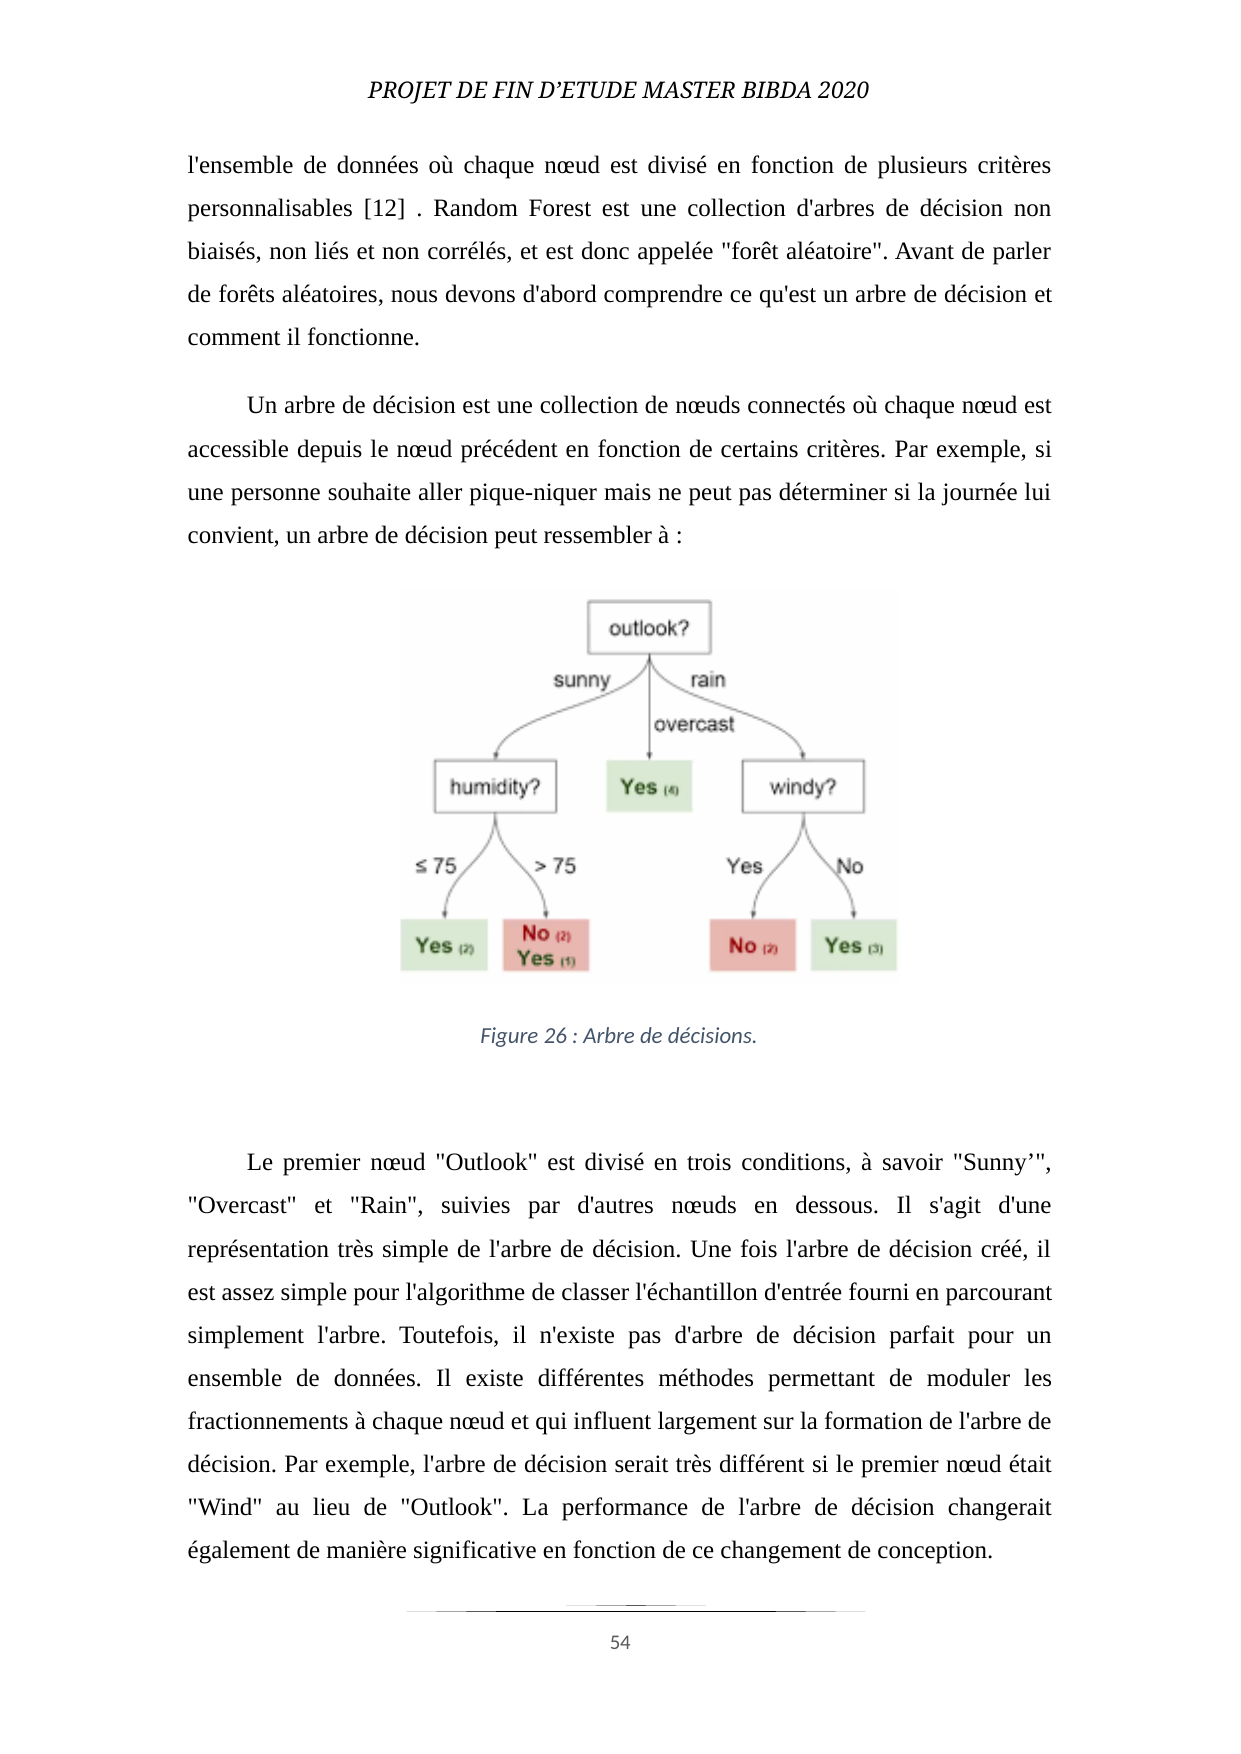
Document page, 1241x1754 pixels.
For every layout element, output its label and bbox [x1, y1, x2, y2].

picture [399, 588, 901, 983]
